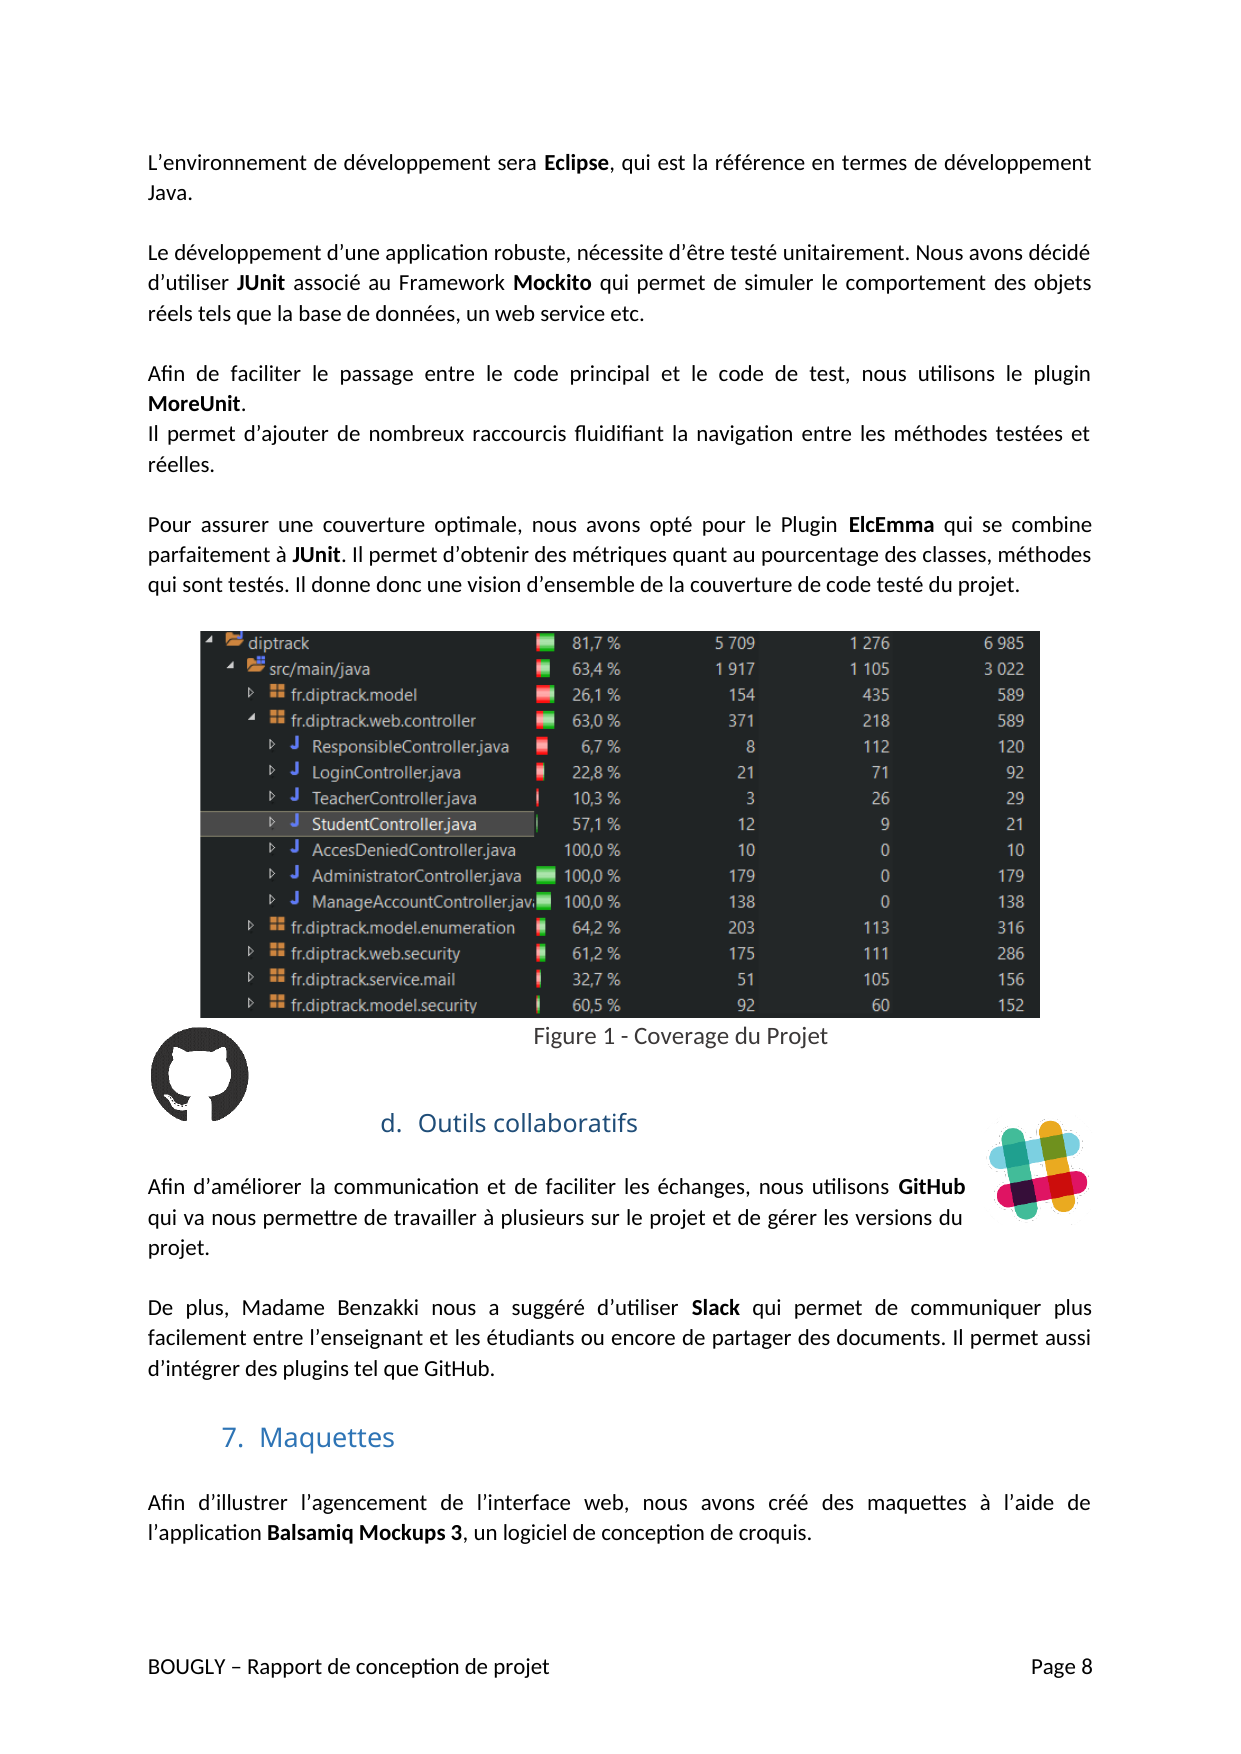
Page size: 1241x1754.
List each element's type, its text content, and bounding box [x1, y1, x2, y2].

text L’environnement de développement sera Eclipse, qui est la référence en termes de développement Java. [148, 148, 1093, 206]
text Figure 1 - Coverage du Projet [148, 1020, 1093, 1050]
text Il permet d’ajouter de nombreux raccourcis fluidifiant la navigation entre les méthodes testées et réelles. [148, 419, 1093, 478]
text Pour assurer une couverture optimale, nous avons opté pour le Plugin ElcEmma qui se combine parfaitement à JUnit. Il permet d’obtenir des métriques quant au pourcentage des classes, méthodes qui sont testés. Il donne donc une vision d’ensemble de la couverture de code testé du projet. [148, 510, 1093, 598]
picture [147, 1023, 251, 1125]
text Afin d’améliorer la communication et de faciliter les échanges, nous utilisons GitHub qui va nous permettre de travailler à plusieurs sur le projet et de gérer les versions du projet. [148, 1172, 1093, 1261]
subtitle Maquettes [221, 1418, 1093, 1455]
text Afin d’illustrer l’agencement de l’interface web, nous avons créé des maquettes à l’aide de l’application Balsamiq Mockups 3, un logiciel de conception de croquis. [148, 1488, 1093, 1547]
text De plus, Madame Benzakki nous a suggéré d’utiliser Slack qui permet de communiquer plus facilement entre l’enseignant et les étudiants ou encore de partager des documents. Il permet aussi d’intégrer des plugins tel que GitHub. [148, 1293, 1093, 1382]
subtitle Outils collaboratifs [259, 1106, 1093, 1139]
picture [200, 631, 1040, 1018]
picture [984, 1115, 1093, 1225]
text Le développement d’une application robuste, nécessite d’être testé unitairement. Nous avons décidé d’utiliser JUnit associé au Framework Mockito qui permet de simuler le comportement des objets réels tels que la base de données, un web service etc. [148, 238, 1093, 327]
text Afin de faciliter le passage entre le code principal et le code de test, nous utilisons le plugin MoreUnit. [148, 359, 1093, 417]
